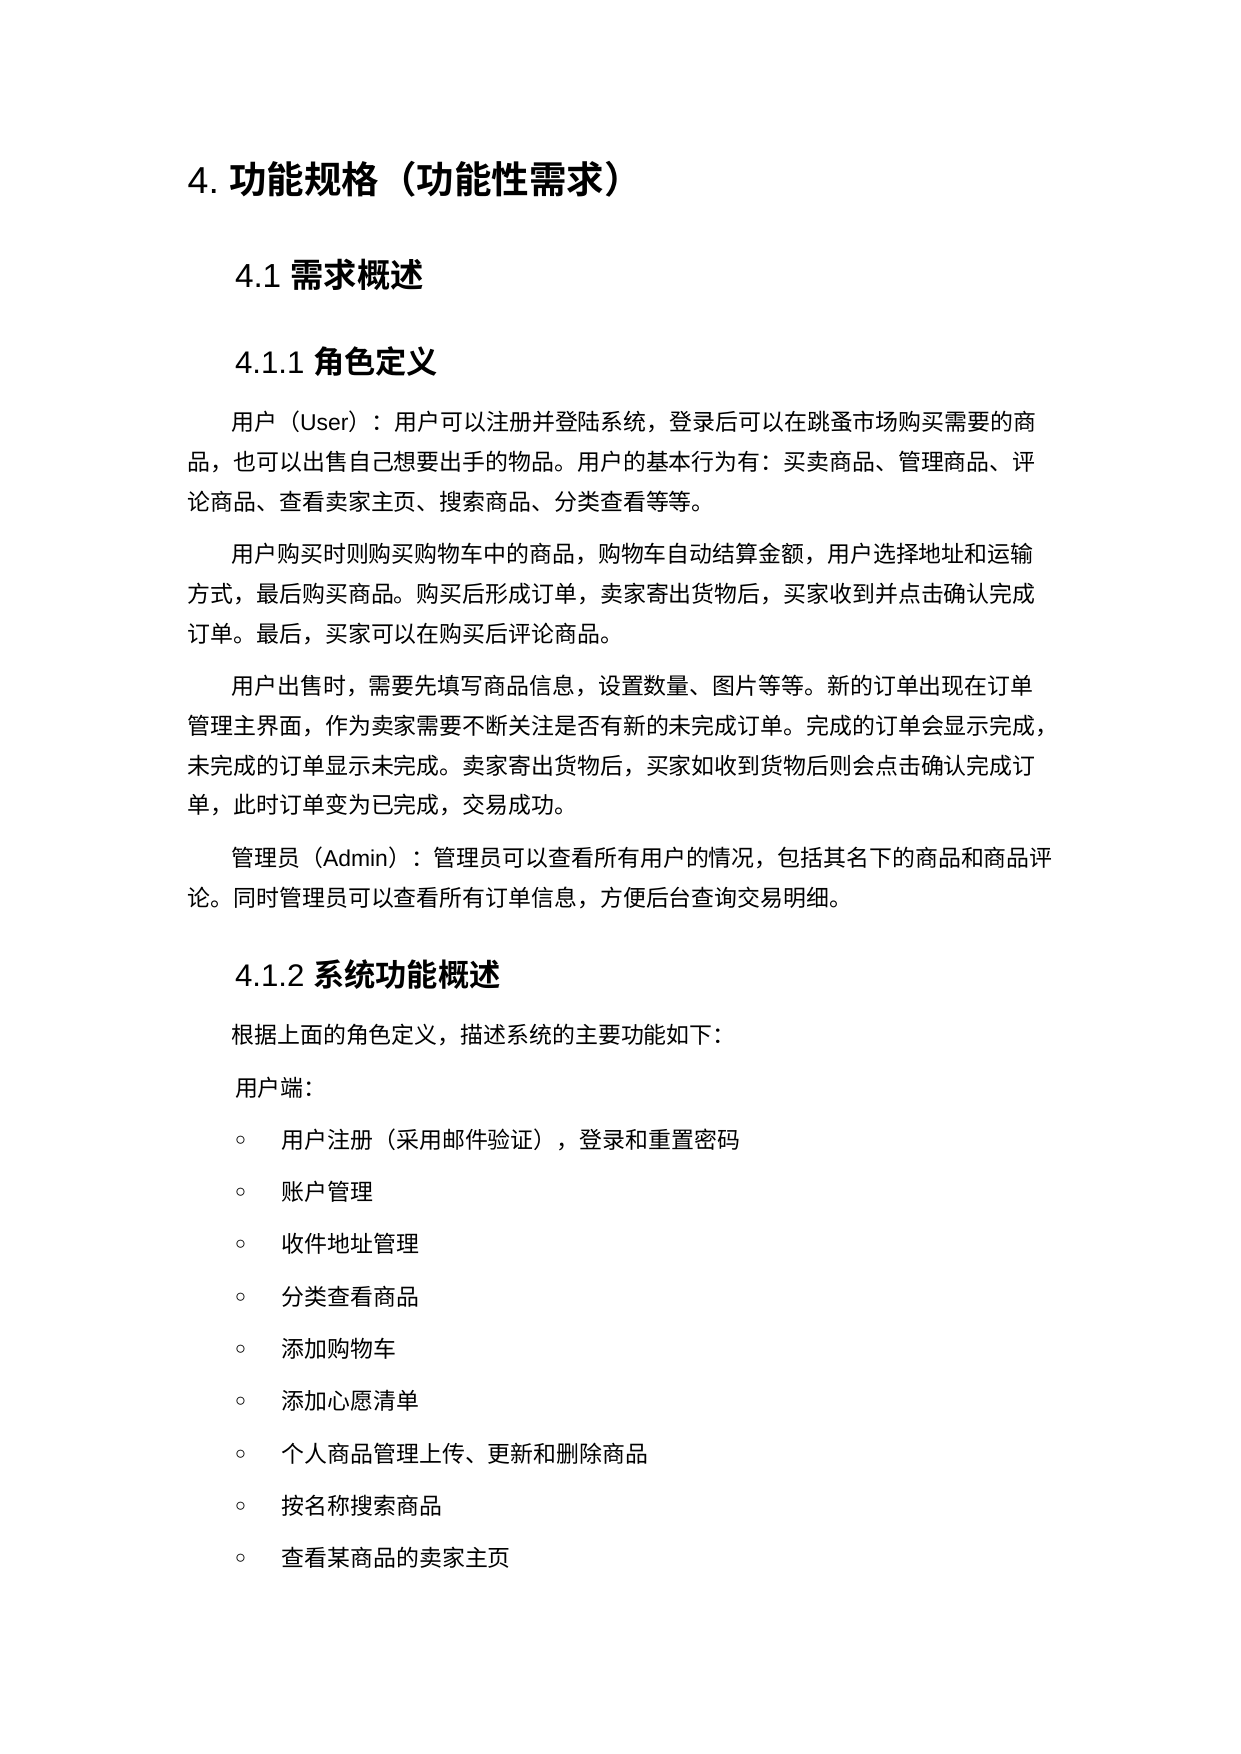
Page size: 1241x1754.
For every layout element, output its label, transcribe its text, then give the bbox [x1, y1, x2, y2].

text 用户（User）：用户可以注册并登陆系统，登录后可以在跳蚤市场购买需要的商品，也可以出售自己想要出手的物品。用户的基本行为有：买卖商品、管理商品、评论商品、查看卖家主页、搜索商品、分类查看等等。 [187, 404, 1053, 517]
list 分类查看商品 [235, 1278, 1053, 1312]
list 查看某商品的卖家主页 [235, 1540, 1053, 1573]
text 4. 功能规格（功能性需求） [187, 150, 1053, 204]
text 用户端： [235, 1069, 1053, 1103]
list 添加心愿清单 [235, 1383, 1053, 1416]
list 用户注册（采用邮件验证），登录和重置密码 [235, 1122, 1053, 1155]
text 4.1.1 角色定义 [235, 337, 1053, 383]
text 管理员（Admin）：管理员可以查看所有用户的情况，包括其名下的商品和商品评论。同时管理员可以查看所有订单信息，方便后台查询交易明细。 [187, 839, 1053, 913]
text 4.1 需求概述 [235, 248, 1053, 297]
text 4.1.2 系统功能概述 [235, 950, 1053, 996]
text 根据上面的角色定义，描述系统的主要功能如下： [187, 1017, 1053, 1050]
text 用户购买时则购买购物车中的商品，购物车自动结算金额，用户选择地址和运输方式，最后购买商品。购买后形成订单，卖家寄出货物后，买家收到并点击确认完成订单。最后，买家可以在购买后评论商品。 [187, 536, 1053, 649]
list 添加购物车 [235, 1331, 1053, 1364]
text 用户出售时，需要先填写商品信息，设置数量、图片等等。新的订单出现在订单管理主界面，作为卖家需要不断关注是否有新的未完成订单。完成的订单会显示完成，未完成的订单显示未完成。卖家寄出货物后，买家如收到货物后则会点击确认完成订单，此时订单变为已完成，交易成功。 [187, 668, 1053, 821]
list 个人商品管理上传、更新和删除商品 [235, 1435, 1053, 1469]
list 收件地址管理 [235, 1226, 1053, 1259]
list 按名称搜索商品 [235, 1488, 1053, 1521]
list 账户管理 [235, 1174, 1053, 1207]
